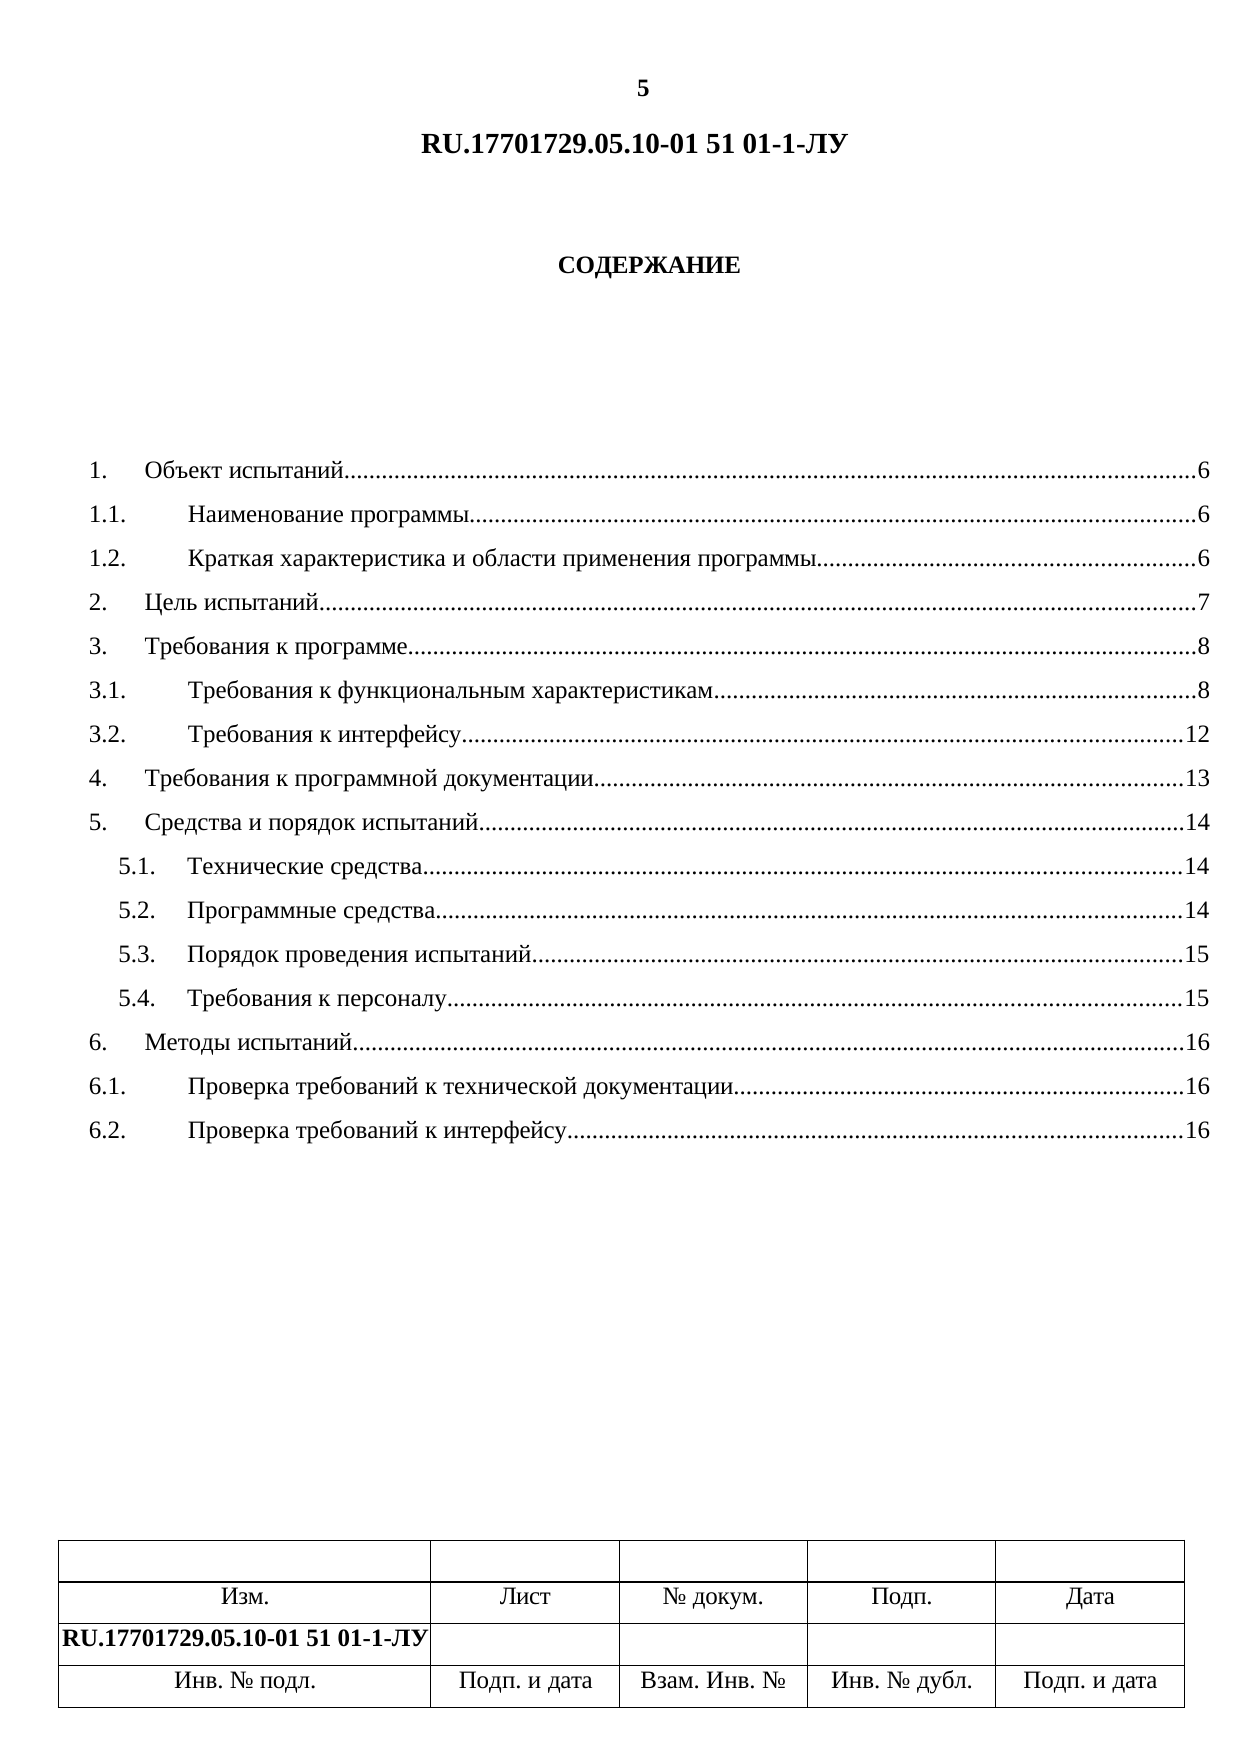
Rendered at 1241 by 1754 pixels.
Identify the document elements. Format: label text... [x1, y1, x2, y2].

text СОДЕРЖАНИЕ [144, 250, 1155, 279]
